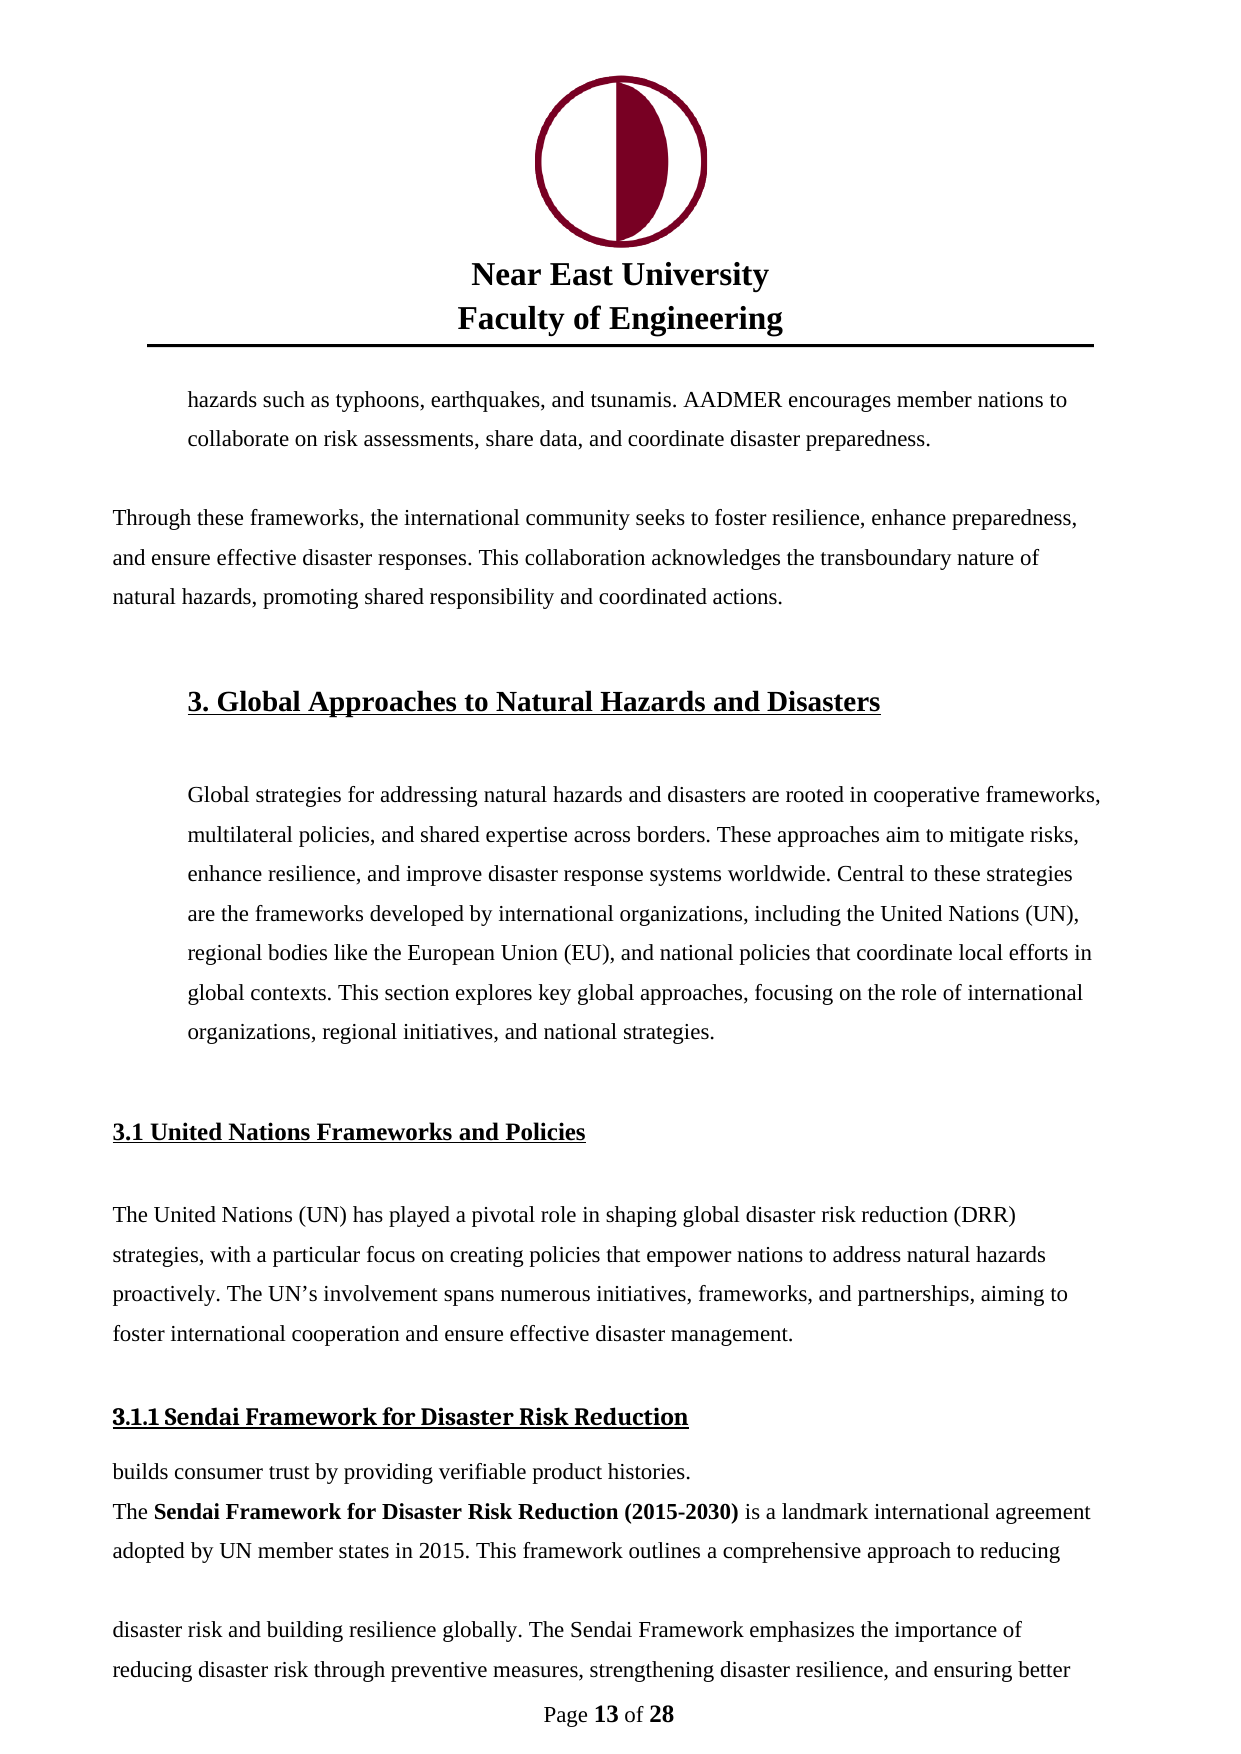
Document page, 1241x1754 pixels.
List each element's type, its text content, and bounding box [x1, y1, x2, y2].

subtitle 3. Global Approaches to Natural Hazards and Disasters Global strategies for addressing natural hazards and disasters are rooted in cooperative frameworks, multilateral policies, and shared expertise across borders. These approaches aim to mitigate risks, enhance resilience, and improve disaster response systems worldwide. Central to these strategies are the frameworks developed by international organizations, including the United Nations (UN), regional bodies like the European Union (EU), and national policies that coordinate local efforts in global contexts. This section explores key global approaches, focusing on the role of international organizations, regional initiatives, and national strategies. [187, 684, 1105, 1095]
picture [535, 75, 708, 248]
text Through these frameworks, the international community seeks to foster resilience, enhance preparedness, and ensure effective disaster responses. This collaboration acknowledges the transboundary nature of natural hazards, promoting shared responsibility and coordinated actions. [112, 504, 1105, 609]
subtitle 3.1 United Nations Frameworks and Policies The United Nations (UN) has played a pivotal role in shaping global disaster risk reduction (DRR) strategies, with a particular focus on creating policies that empower nations to address natural hazards proactively. The UN’s involvement spans numerous initiatives, frameworks, and partnerships, aiming to foster international cooperation and ensure effective disaster management. [112, 1117, 1105, 1346]
subtitle 3.1.1 Sendai Framework for Disaster Risk Reduction [112, 1403, 1105, 1432]
text builds consumer trust by providing verifiable product histories. [112, 1458, 1105, 1484]
